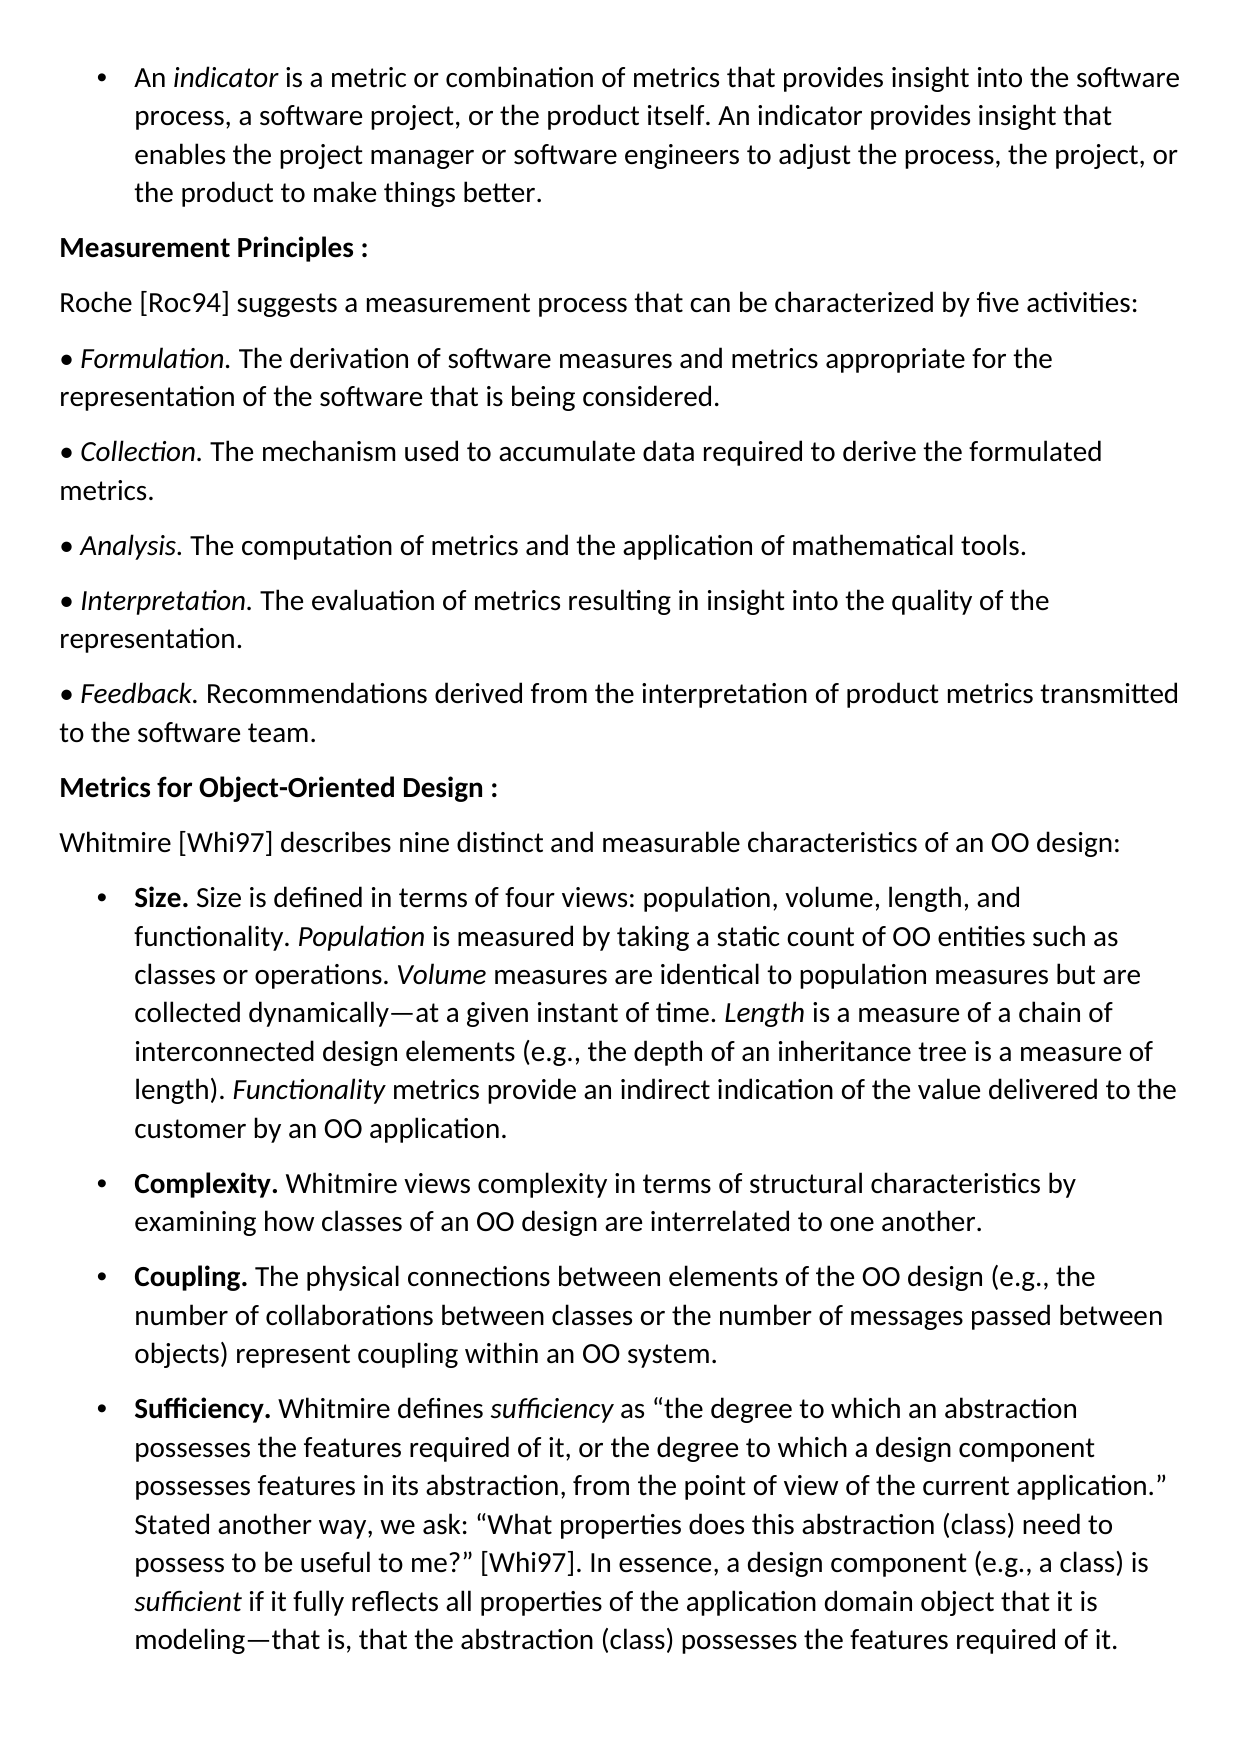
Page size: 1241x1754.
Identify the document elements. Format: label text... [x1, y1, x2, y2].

text • Analysis. The computation of metrics and the application of mathematical tools. [59, 527, 1181, 562]
list Sufficiency. Whitmire defines sufficiency as “the degree to which an abstraction possesses the features required of it, or the degree to which a design component possesses features in its abstraction, from the point of view of the current application.” Stated another way, we ask: “What properties does this abstraction (class) need to possess to be useful to me?” [Whi97]. In essence, a design component (e.g., a class) is sufficient if it fully reflects all properties of the application domain object that it is modeling—that is, that the abstraction (class) possesses the features required of it. [97, 1390, 1181, 1657]
list Coupling. The physical connections between elements of the OO design (e.g., the number of collaborations between classes or the number of messages passed between objects) represent coupling within an OO system. [97, 1258, 1181, 1371]
text Measurement Principles : [59, 229, 1181, 265]
text • Collection. The mechanism used to accumulate data required to derive the formulated metrics. [59, 433, 1181, 507]
text • Interpretation. The evaluation of metrics resulting in insight into the quality of the representation. [59, 582, 1181, 656]
text Roche [Roc94] suggests a measurement process that can be characterized by five activities: [59, 284, 1181, 320]
text • Feedback. Recommendations derived from the interpretation of product metrics transmitted to the software team. [59, 675, 1181, 749]
list Size. Size is defined in terms of four views: population, volume, length, and functionality. Population is measured by taking a static count of OO entities such as classes or operations. Volume measures are identical to population measures but are collected dynamically—at a given instant of time. Length is a measure of a chain of interconnected design elements (e.g., the depth of an inheritance tree is a measure of length). Functionality metrics provide an indirect indication of the value delivered to the customer by an OO application. [97, 879, 1181, 1145]
text Whitmire [Whi97] describes nine distinct and measurable characteristics of an OO design: [59, 824, 1181, 860]
list Complexity. Whitmire views complexity in terms of structural characteristics by examining how classes of an OO design are interrelated to one another. [97, 1165, 1181, 1239]
text • Formulation. The derivation of software measures and metrics appropriate for the representation of the software that is being considered. [59, 340, 1181, 414]
list An indicator is a metric or combination of metrics that provides insight into the software process, a software project, or the product itself. An indicator provides insight that enables the project manager or software engineers to adjust the process, the project, or the product to make things better. [97, 59, 1181, 210]
text Metrics for Object-Oriented Design : [59, 769, 1181, 804]
